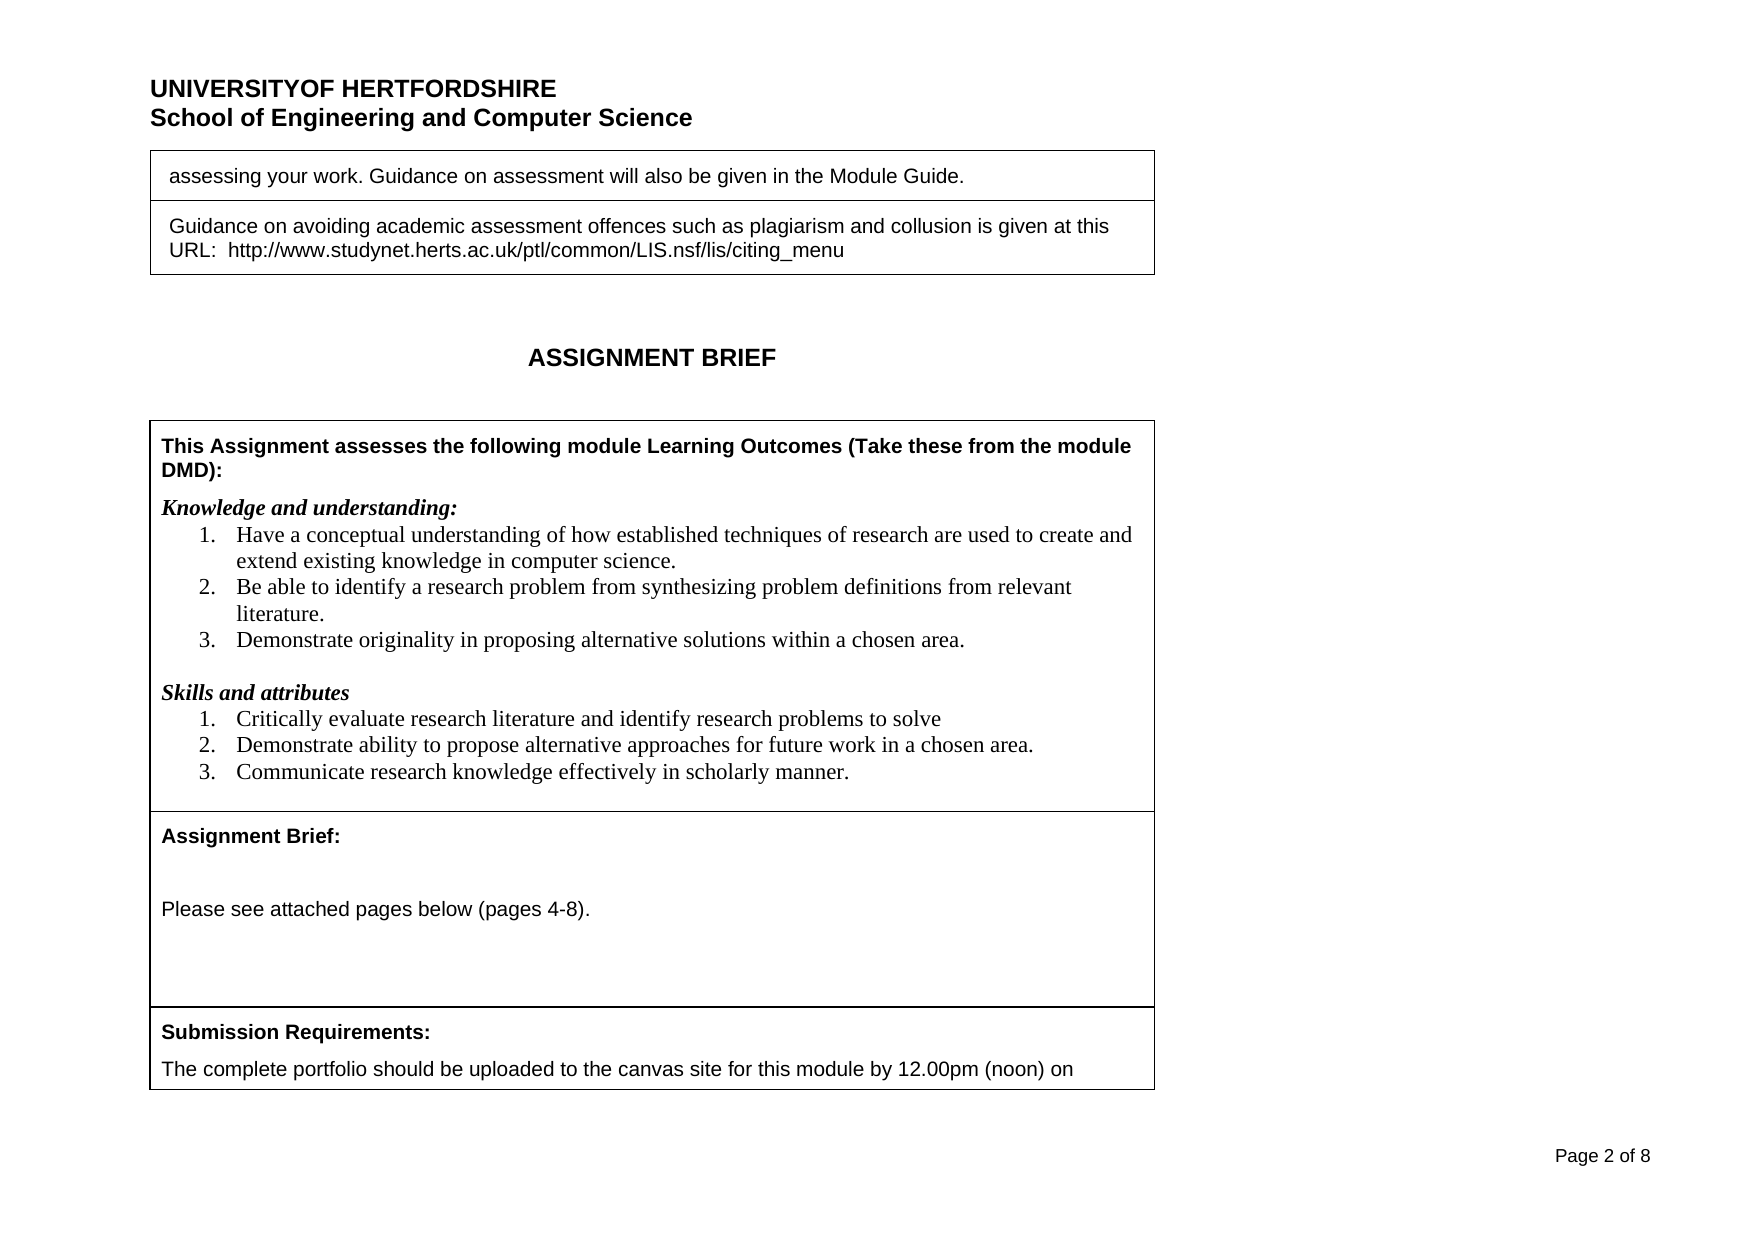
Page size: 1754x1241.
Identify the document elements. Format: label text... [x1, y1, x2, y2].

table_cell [151, 1008, 1154, 1089]
table_header ASSIGNMENT BRIEF [150, 330, 1154, 420]
table_cell Guidance on avoiding academic assessment offences such as plagiarism and collusion is given at this URL: http://www.studynet.herts.ac.uk/ptl/common/LIS.nsf/lis/citing_menu [151, 201, 1154, 274]
table_cell This Assignment assesses the following module Learning Outcomes (Take these from the module DMD): Knowledge and understanding: Have a conceptual understanding of how established techniques of research are used to create and extend existing knowledge in computer science. Be able to identify a research problem from synthesizing problem definitions from relevant literature. Demonstrate originality in proposing alternative solutions within a chosen area. Skills and attributes Critically evaluate research literature and identify research problems to solve Demonstrate ability to propose alternative approaches for future work in a chosen area. Communicate research knowledge effectively in scholarly manner. [151, 421, 1154, 811]
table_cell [151, 151, 1154, 200]
table_cell Assignment Brief: Please see attached pages below (pages 4-8). [151, 812, 1154, 1006]
